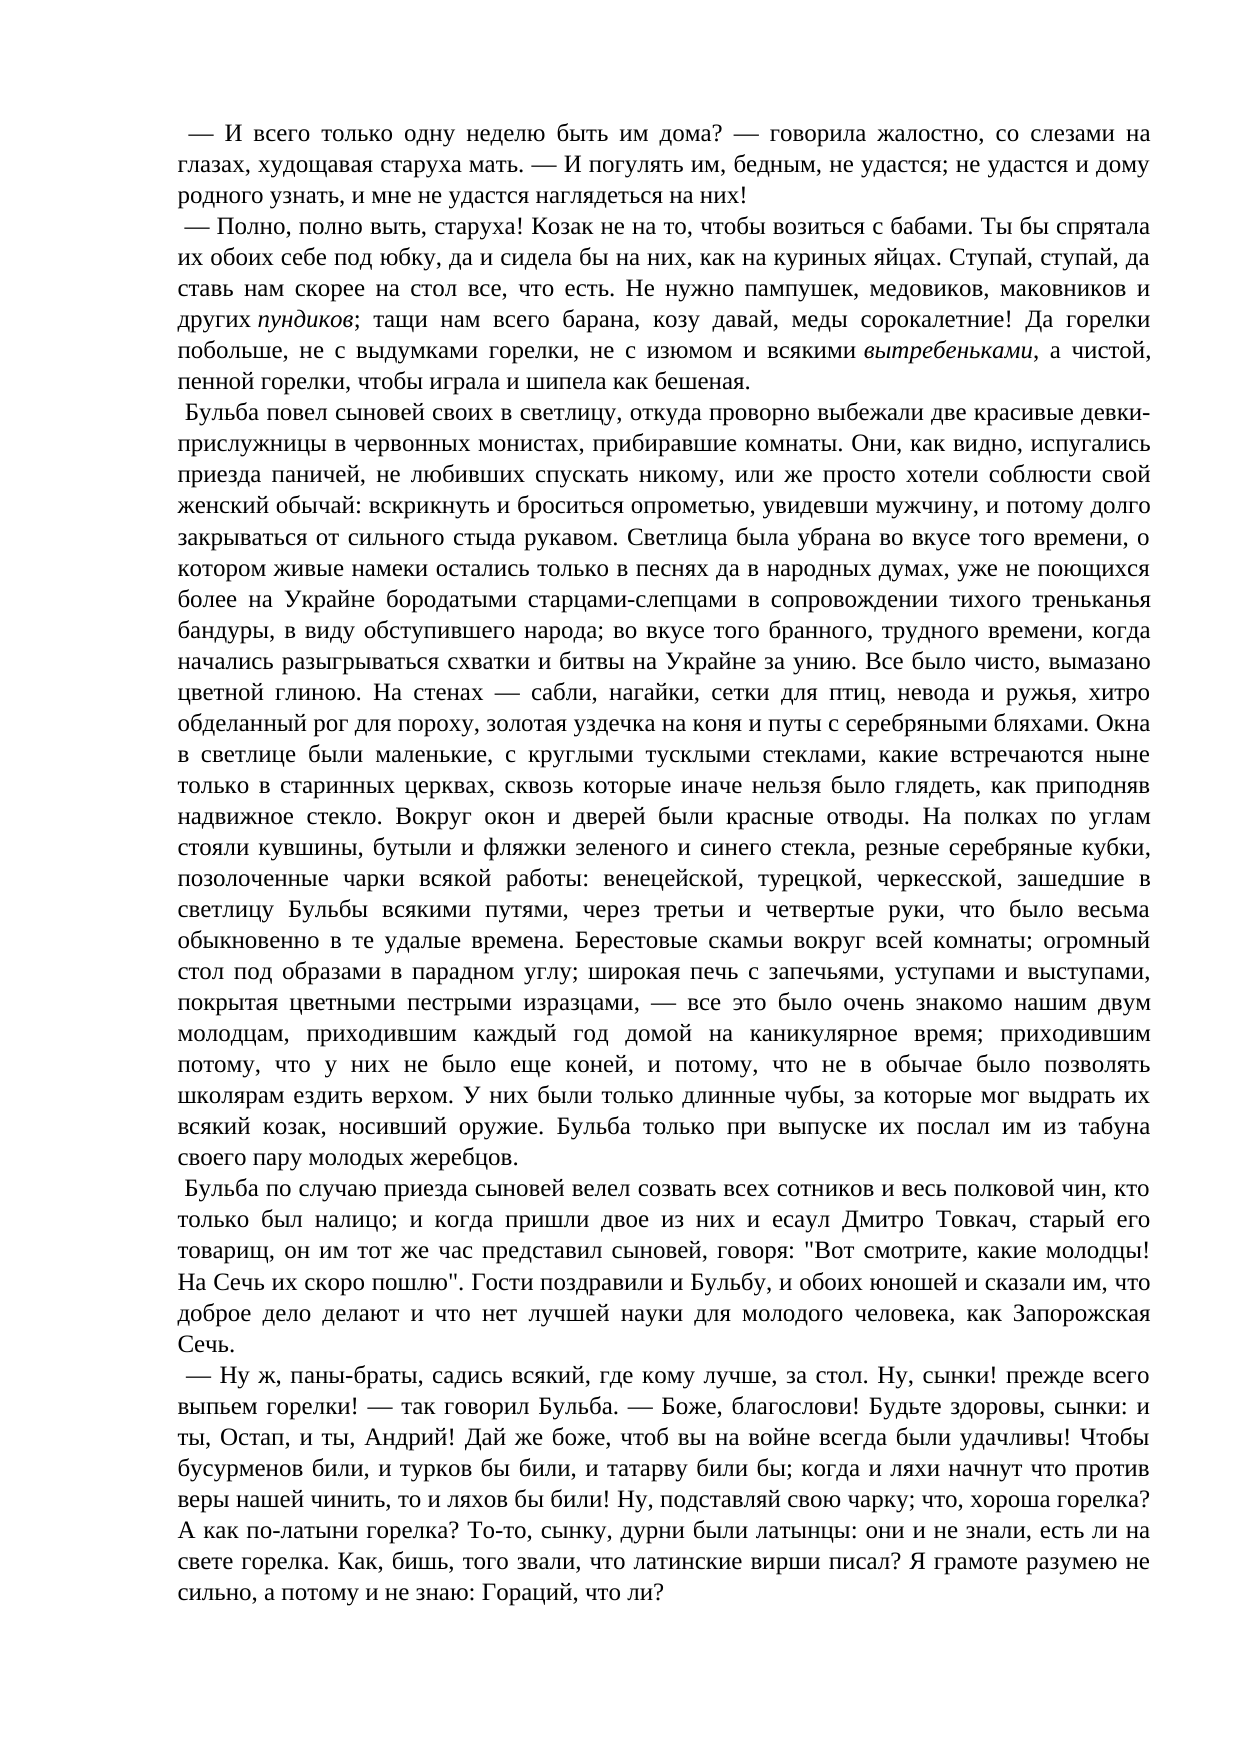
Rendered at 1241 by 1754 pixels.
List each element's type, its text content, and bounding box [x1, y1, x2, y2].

text — Полно, полно выть, старуха! Козак не на то, чтобы возиться с бабами. Ты бы спрятала их обоих себе под юбку, да и сидела бы на них, как на куриных яйцах. Ступай, ступай, да ставь нам скорее на стол все, что есть. Не нужно пампушек, медовиков, маковников и других пундиков; тащи нам всего барана, козу давай, меды сорокалетние! Да горелки побольше, не с выдумками горелки, не с изюмом и всякими вытребеньками, а чистой, пенной горелки, чтобы играла и шипела как бешеная. [177, 211, 1152, 395]
text Бульба повел сыновей своих в светлицу, откуда проворно выбежали две красивые девки-прислужницы в червонных монистах, прибиравшие комнаты. Они, как видно, испугались приезда паничей, не любивших спускать никому, или же просто хотели соблюсти свой женский обычай: вскрикнуть и броситься опрометью, увидевши мужчину, и потому долго закрываться от сильного стыда рукавом. Светлица была убрана во вкусе того времени, о котором живые намеки остались только в песнях да в народных думах, уже не поющихся более на Украйне бородатыми старцами-слепцами в сопровождении тихого треньканья бандуры, в виду обступившего народа; во вкусе того бранного, трудного времени, когда начались разыгрываться схватки и битвы на Украйне за унию. Все было чисто, вымазано цветной глиною. На стенах — сабли, нагайки, сетки для птиц, невода и ружья, хитро обделанный рог для пороху, золотая уздечка на коня и путы с серебряными бляхами. Окна в светлице были маленькие, с круглыми тусклыми стеклами, какие встречаются ныне только в старинных церквах, сквозь которые иначе нельзя было глядеть, как приподняв надвижное стекло. Вокруг окон и дверей были красные отводы. На полках по углам стояли кувшины, бутыли и фляжки зеленого и синего стекла, резные серебряные кубки, позолоченные чарки всякой работы: венецейской, турецкой, черкесской, зашедшие в светлицу Бульбы всякими путями, через третьи и четвертые руки, что было весьма обыкновенно в те удалые времена. Берестовые скамьи вокруг всей комнаты; огромный стол под образами в парадном углу; широкая печь с запечьями, уступами и выступами, покрытая цветными пестрыми изразцами, — все это было очень знакомо нашим двум молодцам, приходившим каждый год домой на каникулярное время; приходившим потому, что у них не было еще коней, и потому, что не в обычае было позволять школярам ездить верхом. У них были только длинные чубы, за которые мог выдрать их всякий козак, носивший оружие. Бульба только при выпуске их послал им из табуна своего пару молодых жеребцов. [177, 397, 1152, 1171]
text Бульба по случаю приезда сыновей велел созвать всех сотников и весь полковой чин, кто только был налицо; и когда пришли двое из них и есаул Дмитро Товкач, старый его товарищ, он им тот же час представил сыновей, говоря: "Вот смотрите, какие молодцы! На Сечь их скоро пошлю". Гости поздравили и Бульбу, и обоих юношей и сказали им, что доброе дело делают и что нет лучшей науки для молодого человека, как Запорожская Сечь. [177, 1173, 1152, 1357]
text — И всего только одну неделю быть им дома? — говорила жалостно, со слезами на глазах, худощавая старуха мать. — И погулять им, бедным, не удастся; не удастся и дому родного узнать, и мне не удастся наглядеться на них! [177, 118, 1152, 209]
